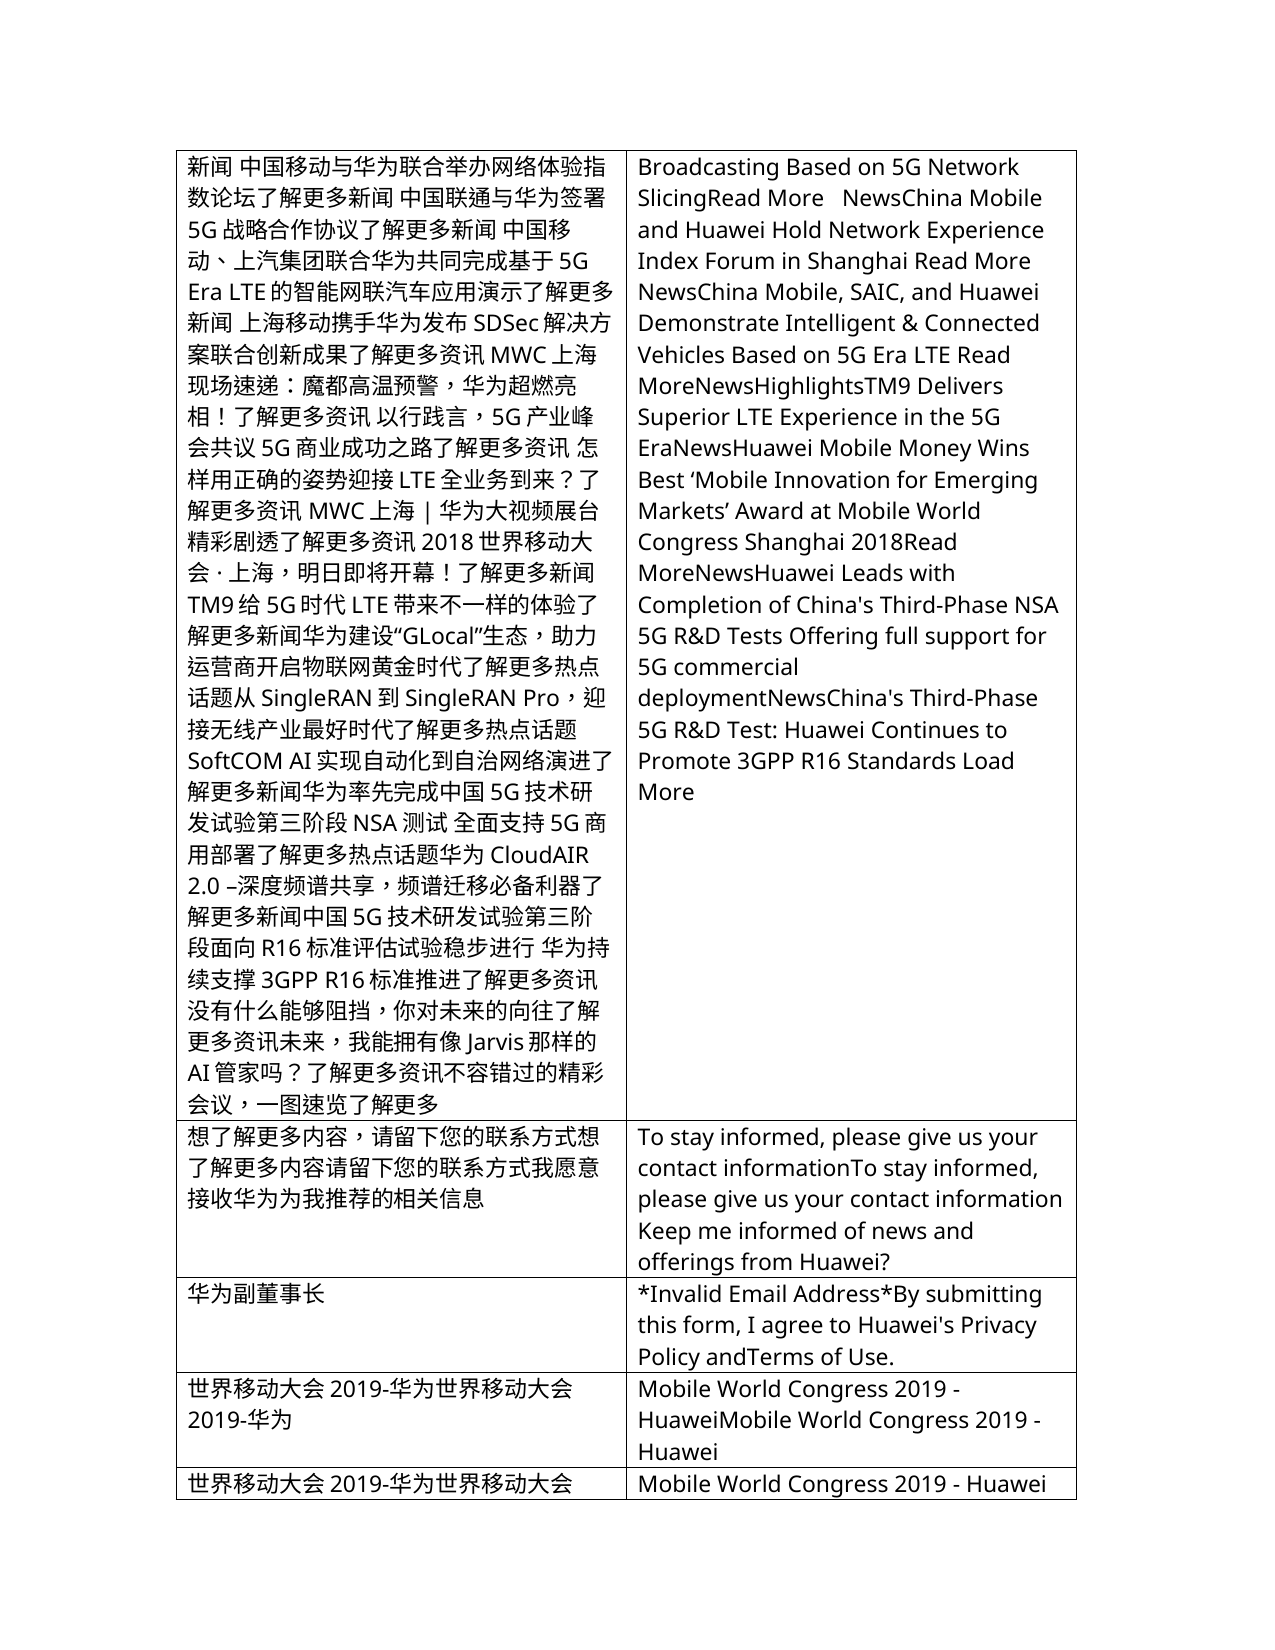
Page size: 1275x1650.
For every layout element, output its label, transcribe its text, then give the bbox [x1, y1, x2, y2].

table_cell 华为副董事长 [177, 1278, 626, 1372]
table_cell *Invalid Email Address*By submitting this form, I agree to Huawei's Privacy Policy andTerms of Use. [627, 1278, 1076, 1372]
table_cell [627, 1468, 1076, 1499]
table_cell 想了解更多内容，请留下您的联系方式想了解更多内容请留下您的联系方式我愿意接收华为为我推荐的相关信息 [177, 1121, 626, 1277]
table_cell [177, 1468, 626, 1499]
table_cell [627, 151, 1076, 1120]
table_cell 世界移动大会2019-华为世界移动大会2019-华为 [177, 1373, 626, 1467]
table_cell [177, 151, 626, 1120]
table_cell To stay informed, please give us your contact informationTo stay informed, please give us your contact information Keep me informed of news and offerings from Huawei? [627, 1121, 1076, 1277]
table_cell Mobile World Congress 2019 - HuaweiMobile World Congress 2019 - Huawei [627, 1373, 1076, 1467]
